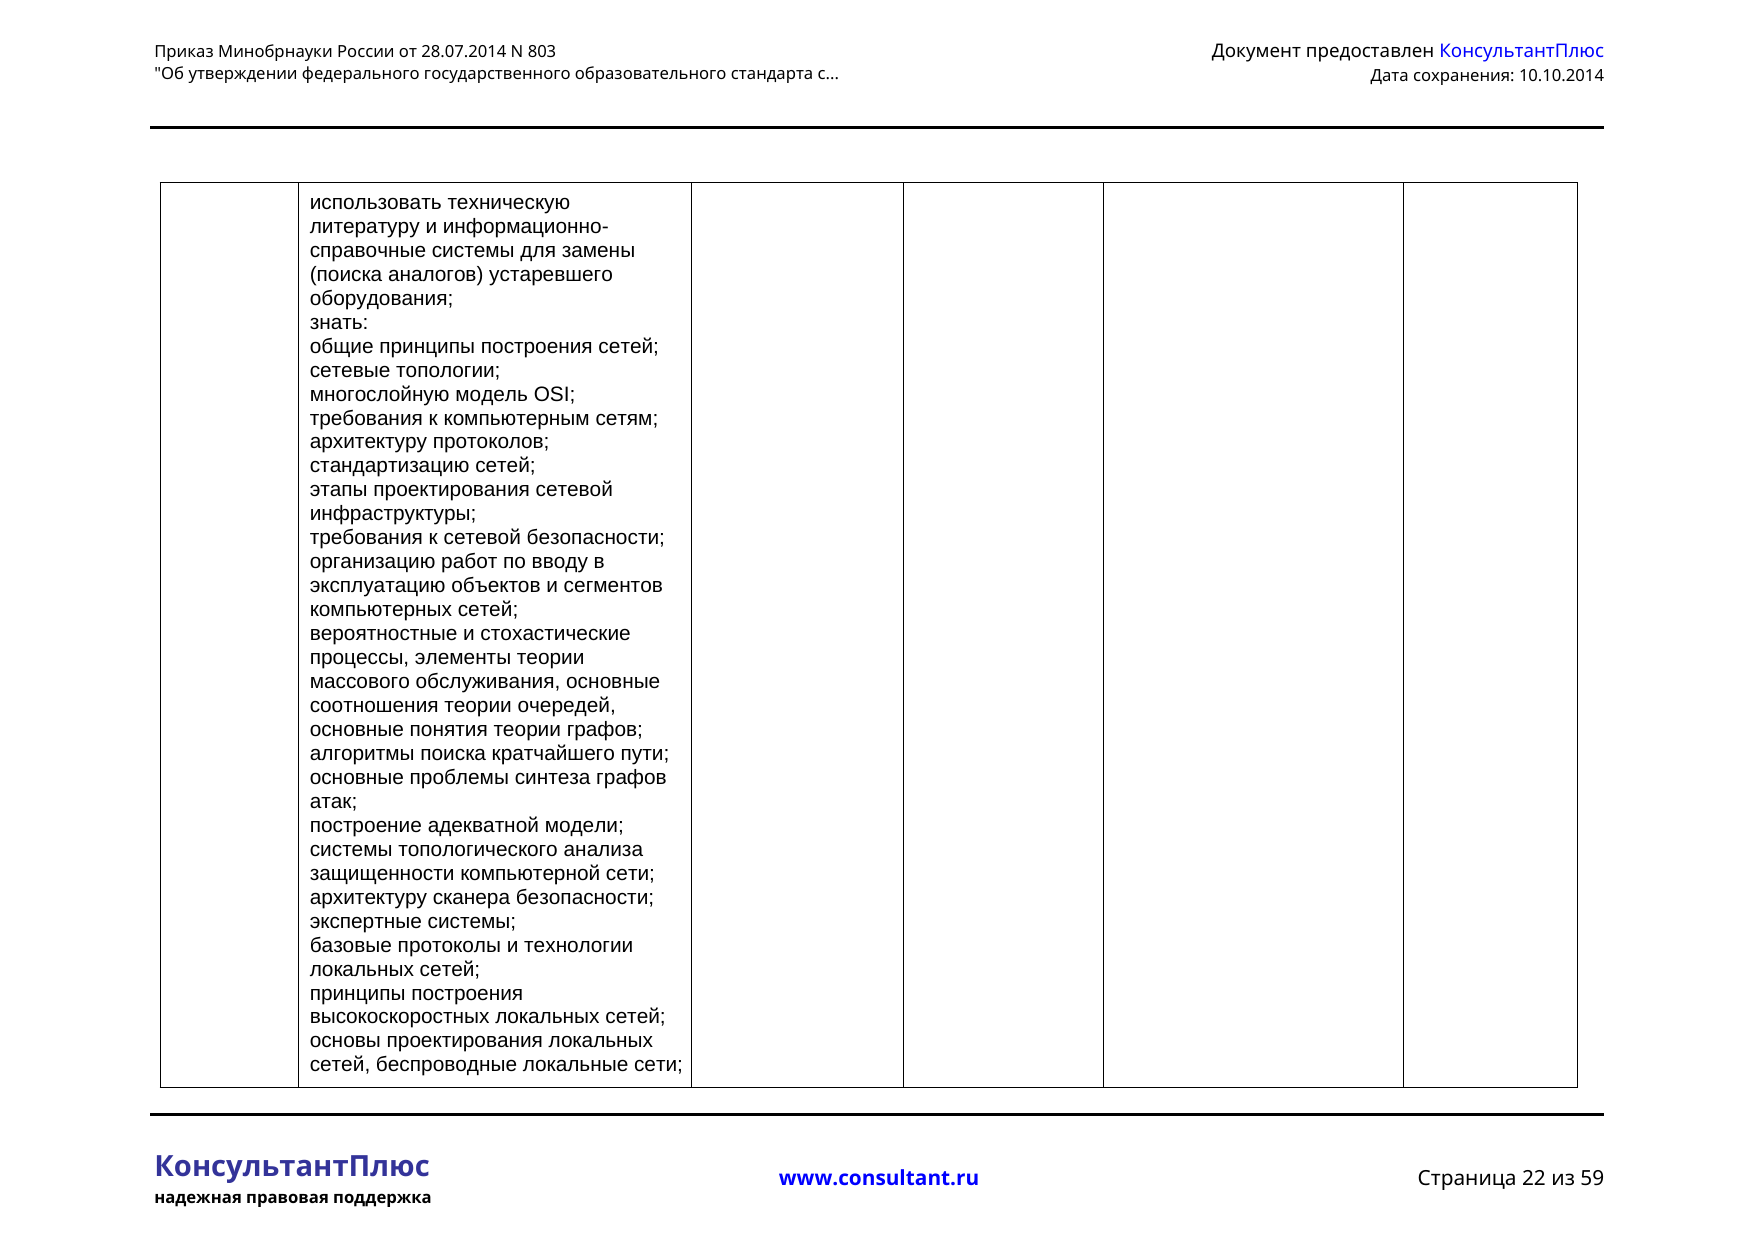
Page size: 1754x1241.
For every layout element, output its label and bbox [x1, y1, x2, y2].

table_cell [1104, 183, 1403, 1087]
